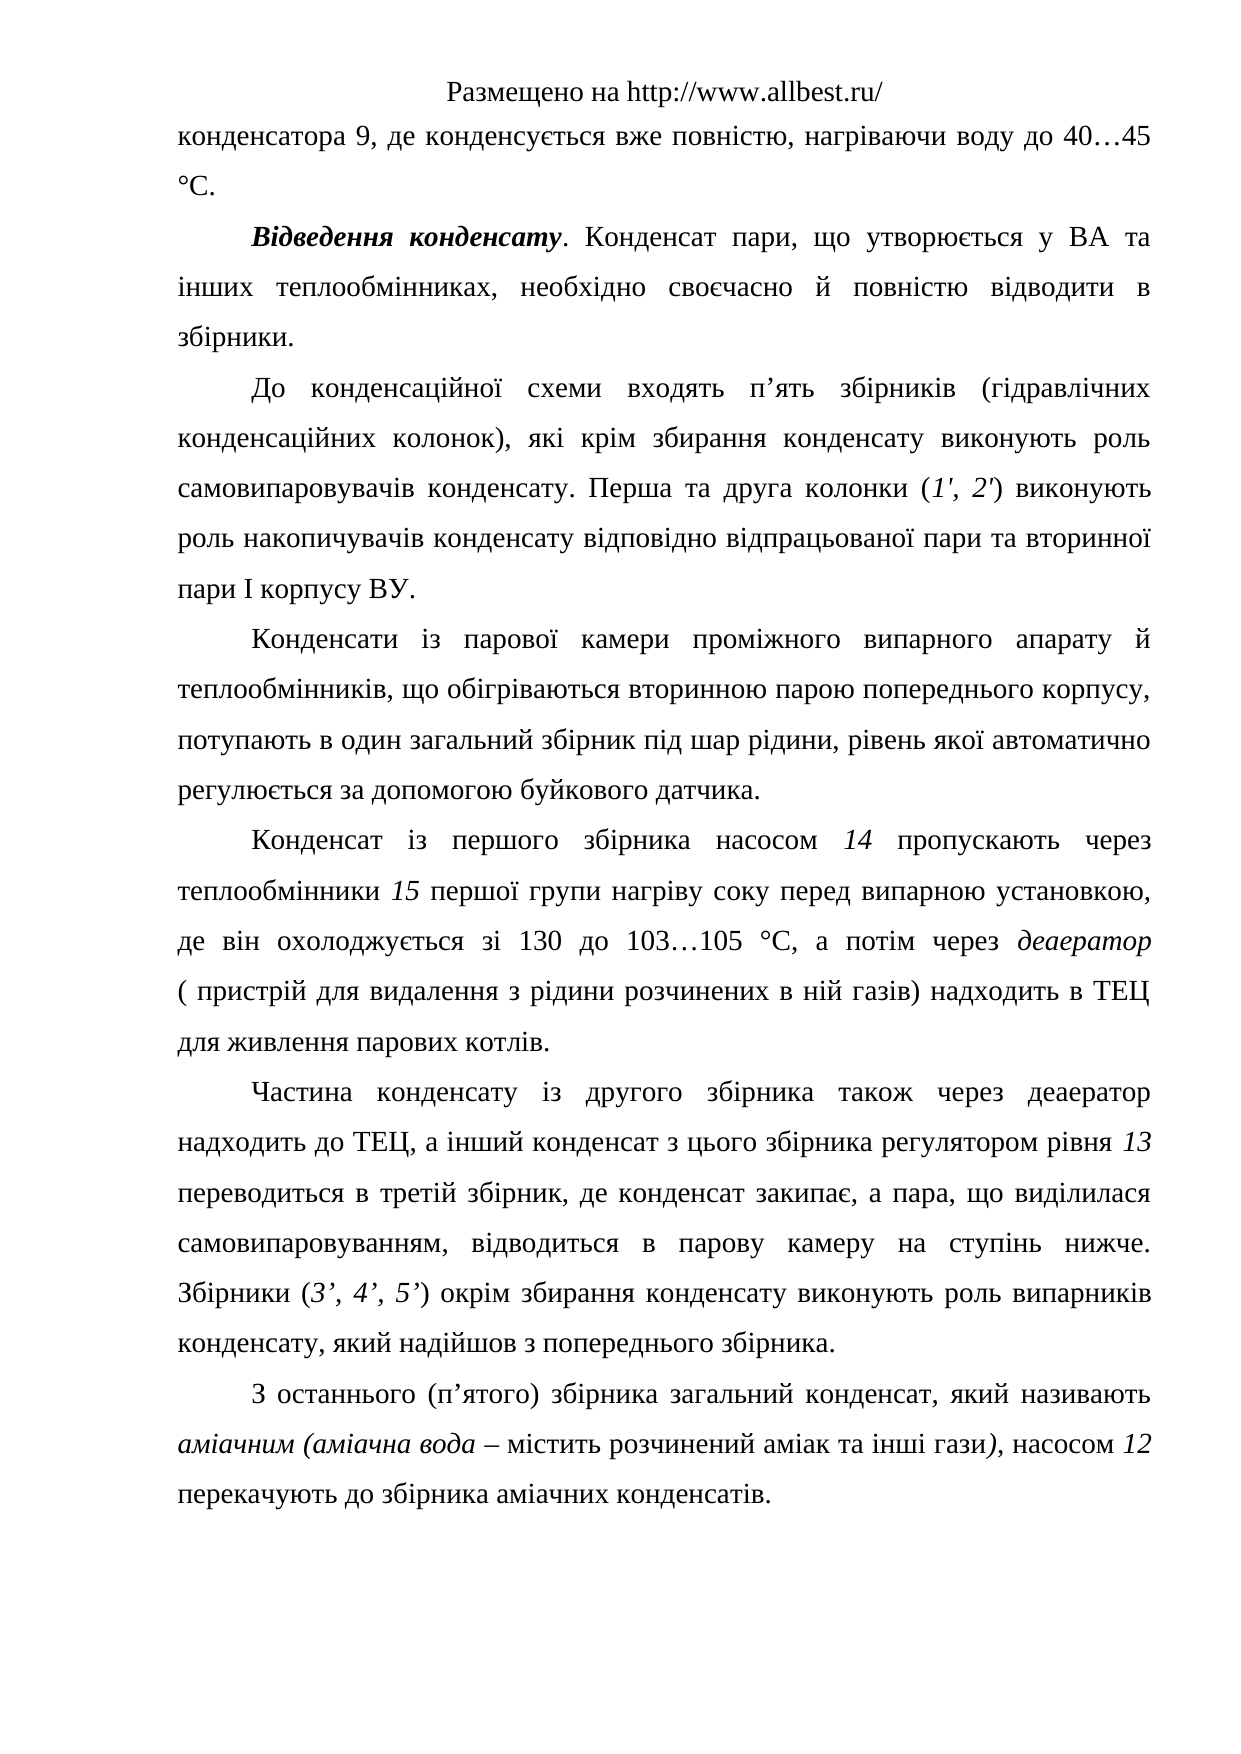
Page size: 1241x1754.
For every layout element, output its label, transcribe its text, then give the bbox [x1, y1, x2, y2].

text З останнього (п’ятого) збірника загальний конденсат, який називають аміачним (аміачна вода – містить розчинений аміак та інші гази), насосом 12 перекачують до збірника аміачних конденсатів. [177, 1376, 1152, 1510]
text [177, 118, 1152, 202]
text Частина конденсату із другого збірника також через деаератор надходить до ТЕЦ, а інший конденсат з цього збірника регулятором рівня 13 переводиться в третій збірник, де конденсат закипає, а пара, що виділилася самовипаровуванням, відводиться в парову камеру на ступінь нижче. Збірники (3’, 4’, 5’) окрім збирання конденсату виконують роль випарників конденсату, який надійшов з попереднього збірника. [177, 1074, 1152, 1359]
text Конденсат із першого збірника насосом 14 пропускають через теплообмінники 15 першої групи нагріву соку перед випарною установкою, де він охолоджується зі 130 до 103…105 °С, а потім через деаератор ( пристрій для видалення з рідини розчинених в ній газів) надходить в ТЕЦ для живлення парових котлів. [177, 822, 1152, 1057]
text Конденсати із парової камери проміжного випарного апарату й теплообмінників, що обігріваються вторинною парою попереднього корпусу, потупають в один загальний збірник під шар рідини, рівень якої автоматично регулюється за допомогою буйкового датчика. [177, 621, 1152, 806]
text Відведення конденсату. Конденсат пари, що утворюється у ВА та інших теплообмінниках, необхідно своєчасно й повністю відводити в збірники. [177, 219, 1152, 353]
text До конденсаційної схеми входять п’ять збірників (гідравлічних конденсаційних колонок), які крім збирання конденсату виконують роль самовипаровувачів конденсату. Перша та друга колонки (1', 2') виконують роль накопичувачів конденсату відповідно відпрацьованої пари та вторинної пари І корпусу ВУ. [177, 370, 1152, 604]
